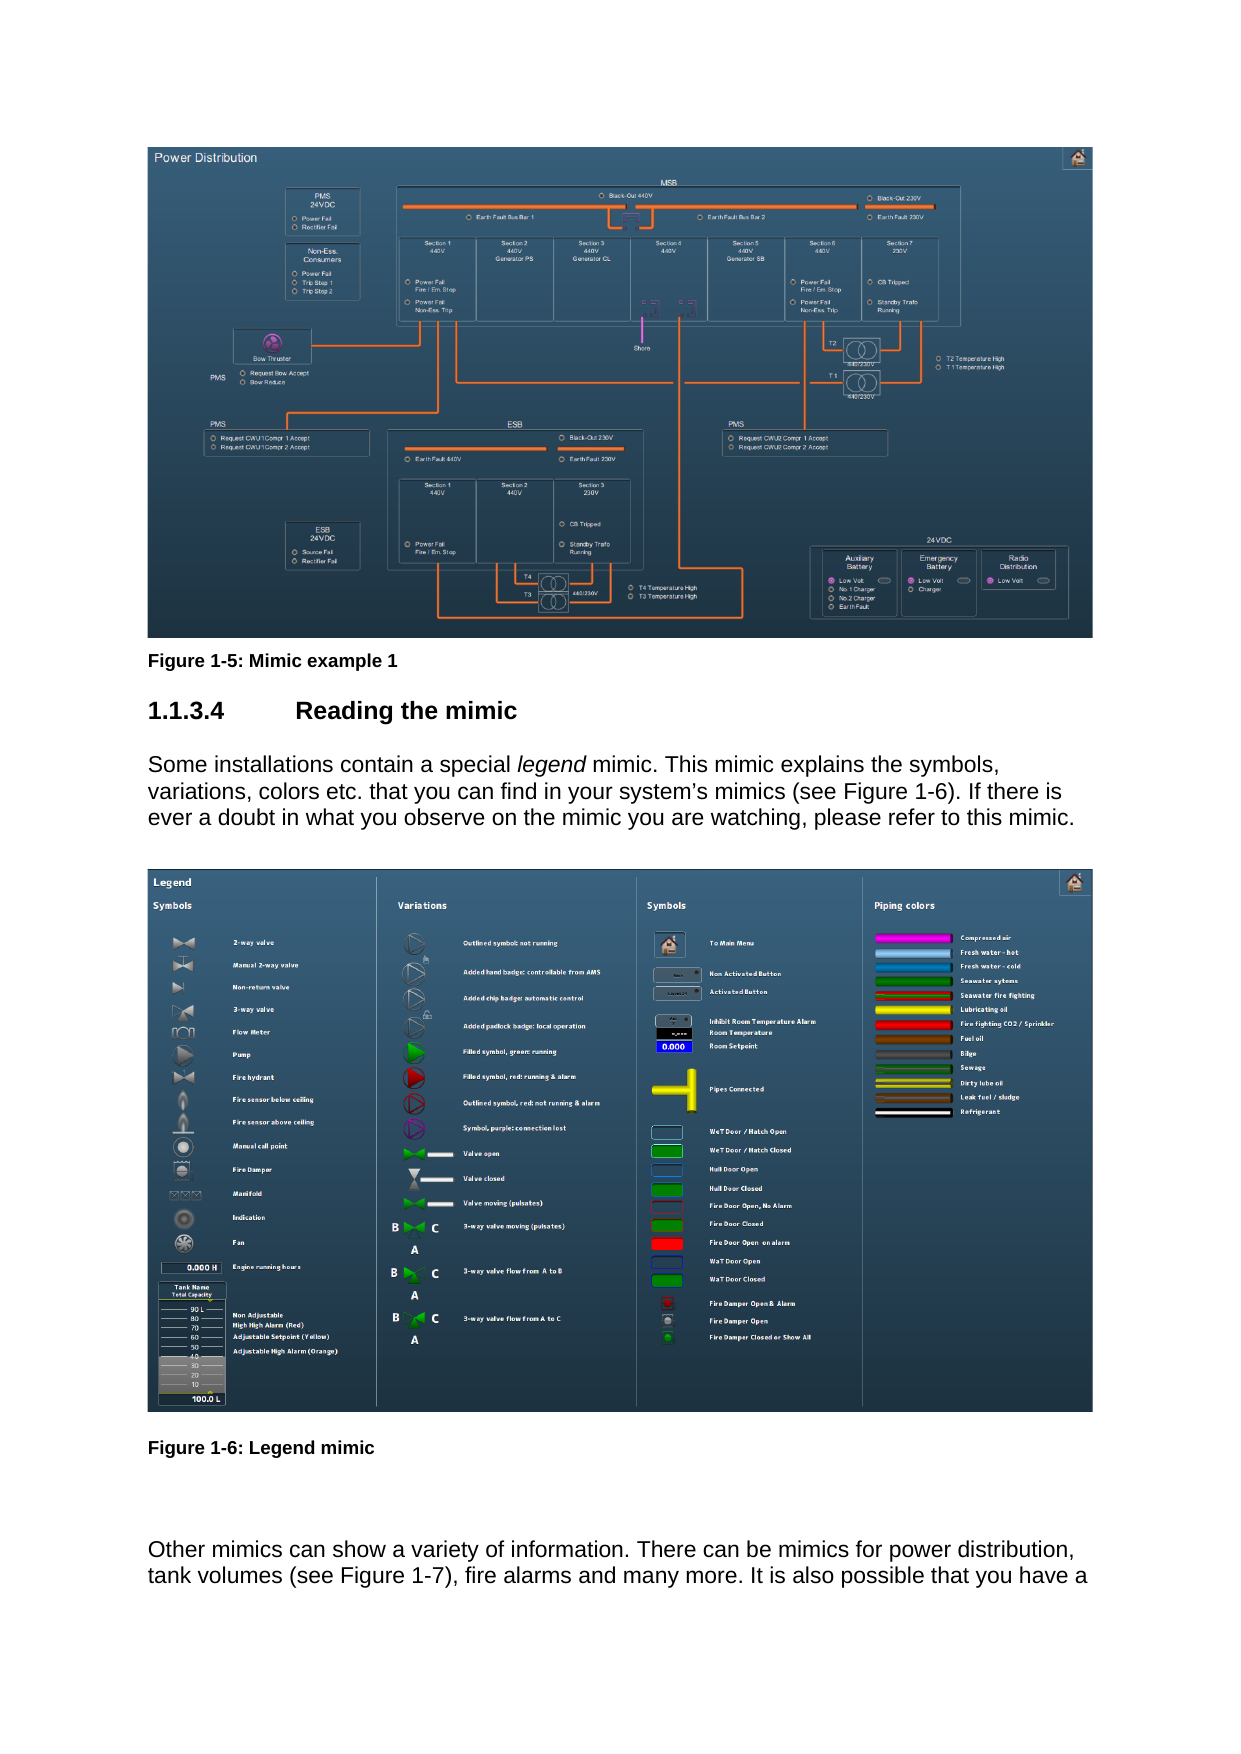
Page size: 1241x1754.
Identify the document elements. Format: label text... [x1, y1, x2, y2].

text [148, 1536, 1093, 1588]
text Some installations contain a special legend mimic. This mimic explains the symbols, variations, colors etc. that you can find in your system’s mimics (see Figure 1-6). If there is ever a doubt in what you observe on the mimic you are watching, please refer to this mimic. [148, 751, 1093, 831]
picture [147, 147, 1093, 638]
text Figure 1-5: Mimic example 1 [148, 650, 1093, 671]
subtitle Reading the mimic [148, 696, 1093, 725]
picture [147, 869, 1093, 1412]
text Figure 1-6: Legend mimic [148, 1436, 1093, 1458]
